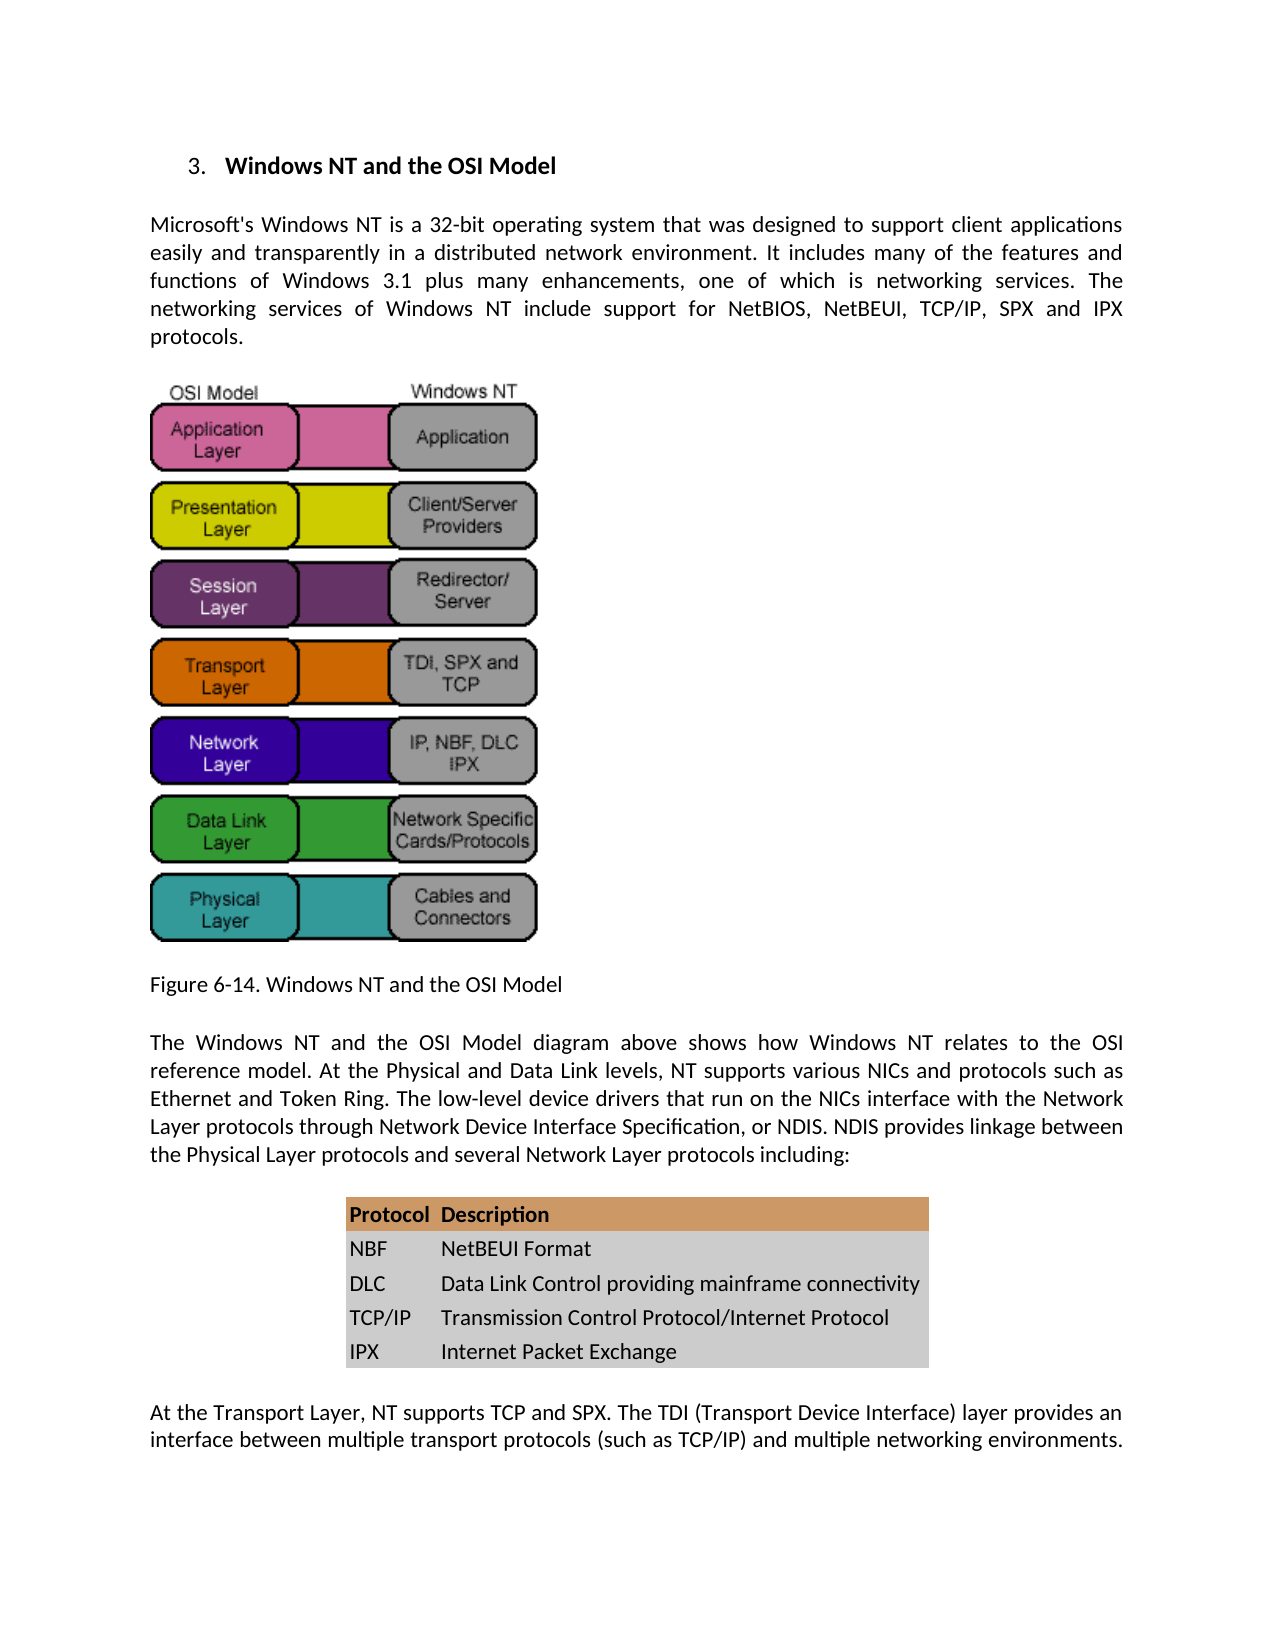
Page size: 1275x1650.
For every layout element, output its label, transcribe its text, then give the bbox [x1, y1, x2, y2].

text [150, 1398, 1125, 1454]
table_cell Transmission Control Protocol/Internet Protocol [438, 1300, 929, 1334]
picture [150, 378, 538, 942]
table_cell NBF [346, 1231, 438, 1266]
table_cell NetBEUI Format [438, 1231, 929, 1266]
text Figure 6-14. Windows NT and the OSI Model [150, 971, 1125, 999]
list Windows NT and the OSI Model [187, 150, 1125, 181]
table_cell IPX [346, 1334, 438, 1368]
table_cell TCP/IP [346, 1300, 438, 1334]
text The Windows NT and the OSI Model diagram above shows how Windows NT relates to the OSI reference model. At the Physical and Data Link levels, NT supports various NICs and protocols such as Ethernet and Token Ring. The low-level device drivers that run on the NICs interface with the Network Layer protocols through Network Device Interface Specification, or NDIS. NDIS provides linkage between the Physical Layer protocols and several Network Layer protocols including: [150, 1028, 1125, 1168]
table_cell Data Link Control providing mainframe connectivity [438, 1266, 929, 1300]
table_cell DLC [346, 1266, 438, 1300]
table_header Description [438, 1197, 929, 1231]
table_cell Internet Packet Exchange [438, 1334, 929, 1368]
text Microsoft's Windows NT is a 32-bit operating system that was designed to support client applications easily and transparently in a distributed network environment. It includes many of the features and functions of Windows 3.1 plus many enhancements, one of which is networking services. The networking services of Windows NT include support for NetBIOS, NetBEUI, TCP/IP, SPX and IPX protocols. [150, 210, 1125, 350]
table_header Protocol [346, 1197, 438, 1231]
